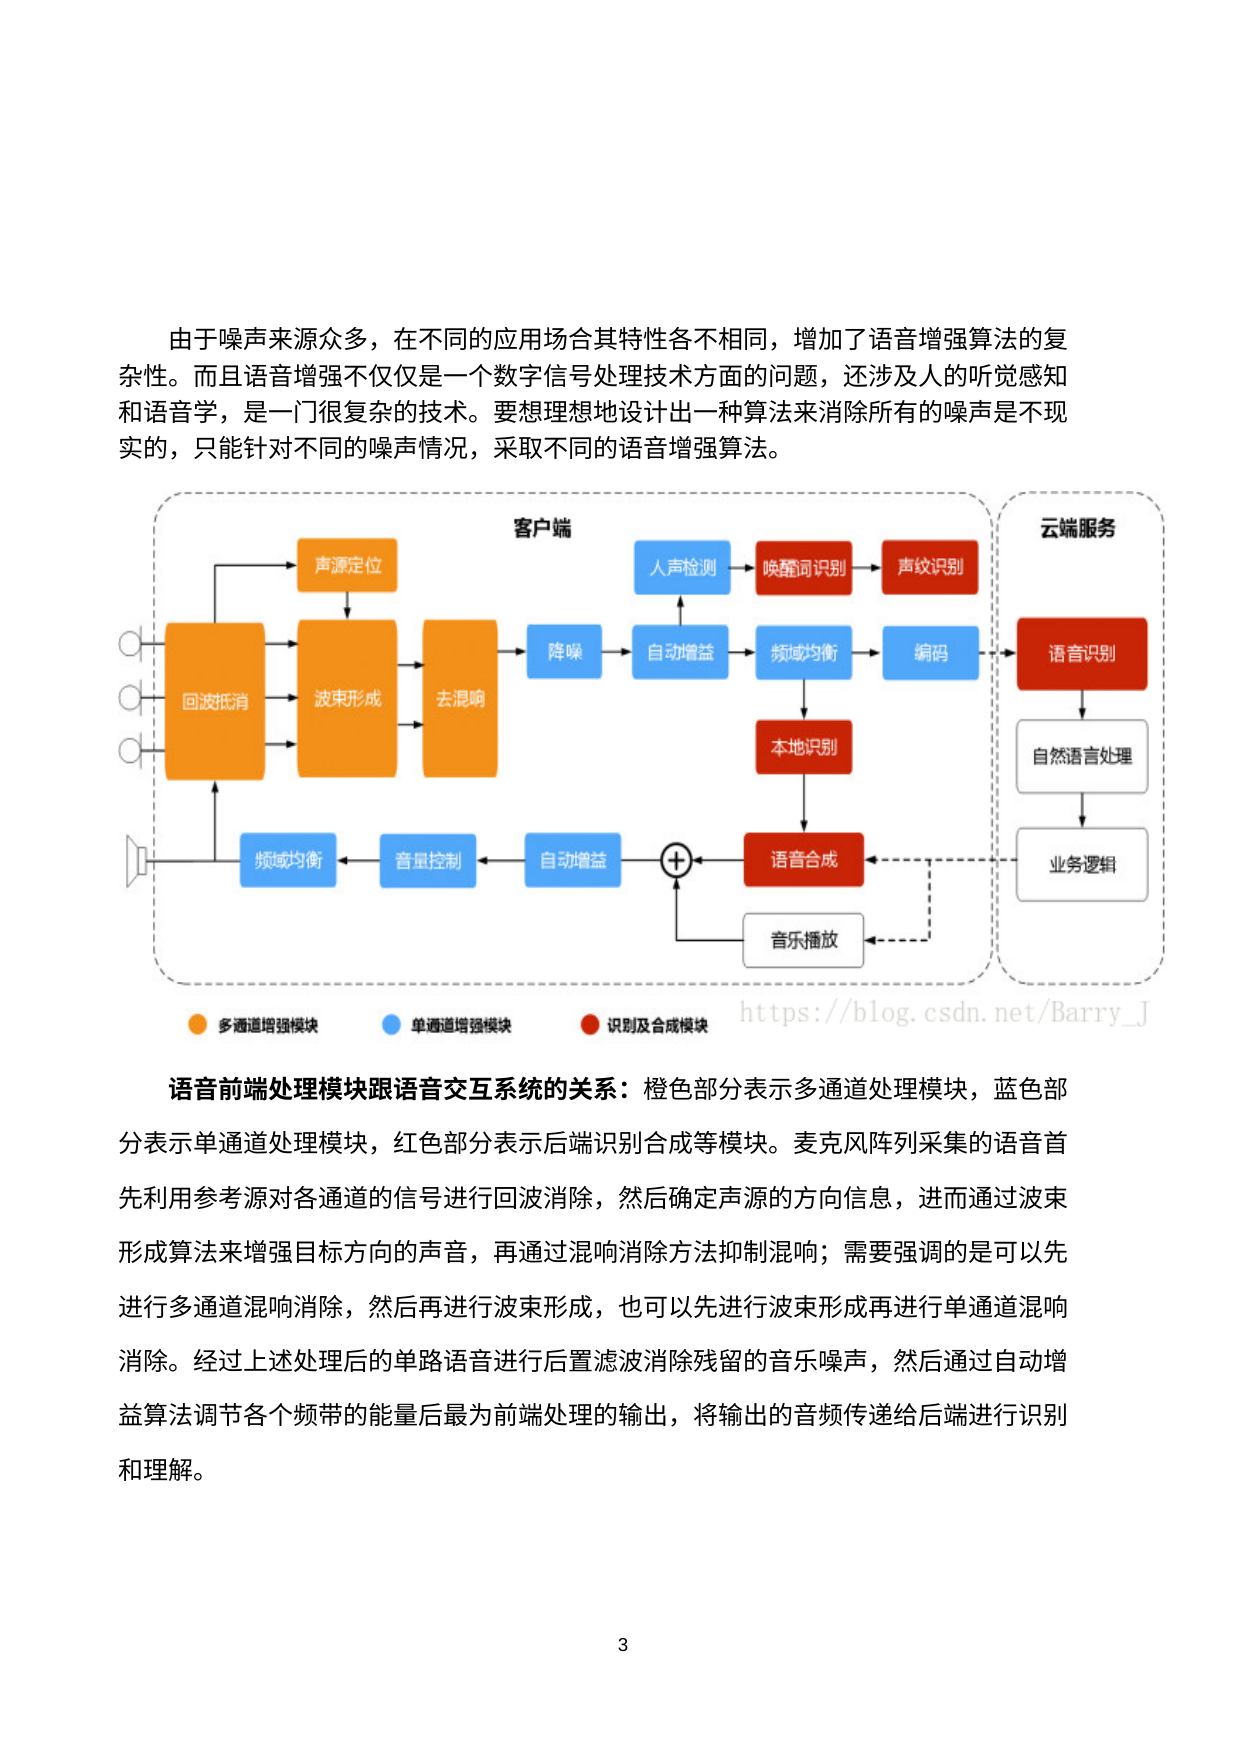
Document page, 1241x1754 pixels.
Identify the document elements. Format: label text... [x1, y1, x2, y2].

picture [118, 491, 1166, 1044]
text 语音前端处理模块跟语音交互系统的关系：橙色部分表示多通道处理模块，蓝色部分表示单通道处理模块，红色部分表示后端识别合成等模块。麦克风阵列采集的语音首先利用参考源对各通道的信号进行回波消除，然后确定声源的方向信息，进而通过波束形成算法来增强目标方向的声音，再通过混响消除方法抑制混响；需要强调的是可以先进行多通道混响消除，然后再进行波束形成，也可以先进行波束形成再进行单通道混响消除。经过上述处理后的单路语音进行后置滤波消除残留的音乐噪声，然后通过自动增益算法调节各个频带的能量后最为前端处理的输出，将输出的音频传递给后端进行识别和理解。 [118, 1069, 1090, 1486]
text 由于噪声来源众多，在不同的应用场合其特性各不相同，增加了语音增强算法的复杂性。而且语音增强不仅仅是一个数字信号处理技术方面的问题，还涉及人的听觉感知和语音学，是一门很复杂的技术。要想理想地设计出一种算法来消除所有的噪声是不现实的，只能针对不同的噪声情况，采取不同的语音增强算法。 [118, 320, 1090, 465]
